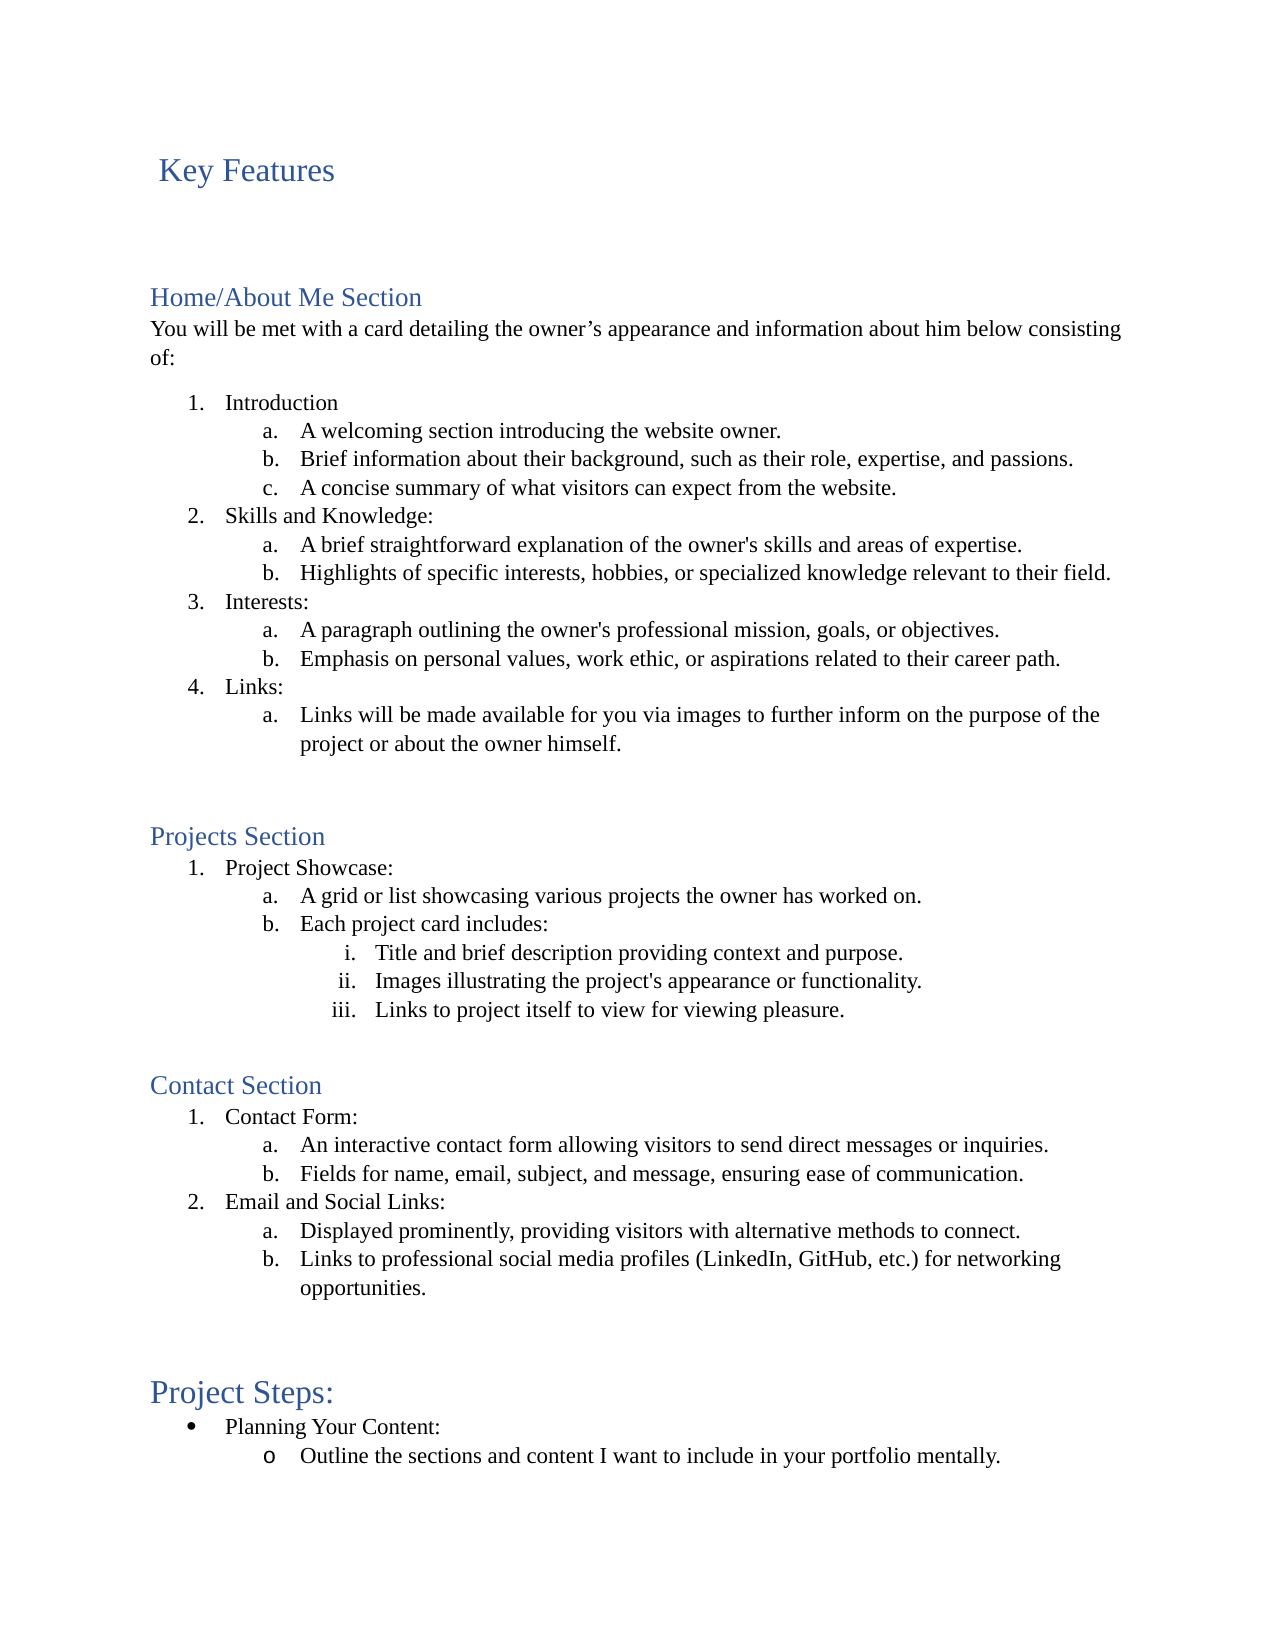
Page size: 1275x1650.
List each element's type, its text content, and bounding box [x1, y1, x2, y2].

list Images illustrating the project's appearance or functionality. [356, 967, 1125, 994]
list A concise summary of what visitors can expect from the website. [262, 474, 1125, 500]
list A welcoming section introducing the website owner. [262, 417, 1125, 443]
list An interactive contact form allowing visitors to send direct messages or inquiries. [262, 1131, 1125, 1158]
list A paragraph outlining the owner's professional mission, goals, or objectives. [262, 616, 1125, 642]
list Contact Form: [187, 1103, 1125, 1129]
list Skills and Knowledge: [187, 502, 1125, 529]
list Links will be made available for you via images to further inform on the purpose of the project or about the owner himself. [262, 701, 1125, 756]
list Interests: [187, 588, 1125, 614]
subtitle Home/About Me Section [150, 282, 1125, 313]
list Brief information about their background, such as their role, expertise, and passions. [262, 446, 1125, 472]
subtitle Key Features [150, 150, 1125, 188]
list Links to professional social media profiles (LinkedIn, GitHub, etc.) for networking opportunities. [262, 1245, 1125, 1300]
list Planning Your Content: [187, 1413, 1125, 1440]
text You will be met with a card detailing the owner’s appearance and information about him below consisting of: [150, 315, 1125, 370]
list Title and brief description providing context and purpose. [356, 939, 1125, 965]
list Links to project itself to view for viewing pleasure. [356, 996, 1125, 1022]
list Project Showcase: [187, 854, 1125, 880]
list Each project card includes: [262, 911, 1125, 937]
list A grid or list showcasing various projects the owner has worked on. [262, 882, 1125, 908]
list Fields for name, email, subject, and message, ensuring ease of communication. [262, 1160, 1125, 1186]
list Introduction [187, 389, 1125, 415]
subtitle Contact Section [150, 1069, 1125, 1101]
subtitle Projects Section [150, 820, 1125, 851]
list Outline the sections and content I want to include in your portfolio mentally. [262, 1442, 1125, 1470]
list A brief straightforward explanation of the owner's skills and areas of expertise. [262, 531, 1125, 557]
list Emphasis on personal values, work ethic, or aspirations related to their career path. [262, 644, 1125, 671]
list Highlights of specific interests, hobbies, or specialized knowledge relevant to their field. [262, 559, 1125, 586]
list Displayed prominently, providing visitors with alternative methods to connect. [262, 1217, 1125, 1243]
subtitle Project Steps: [150, 1372, 1125, 1410]
list Email and Social Links: [187, 1188, 1125, 1214]
list Links: [187, 673, 1125, 699]
